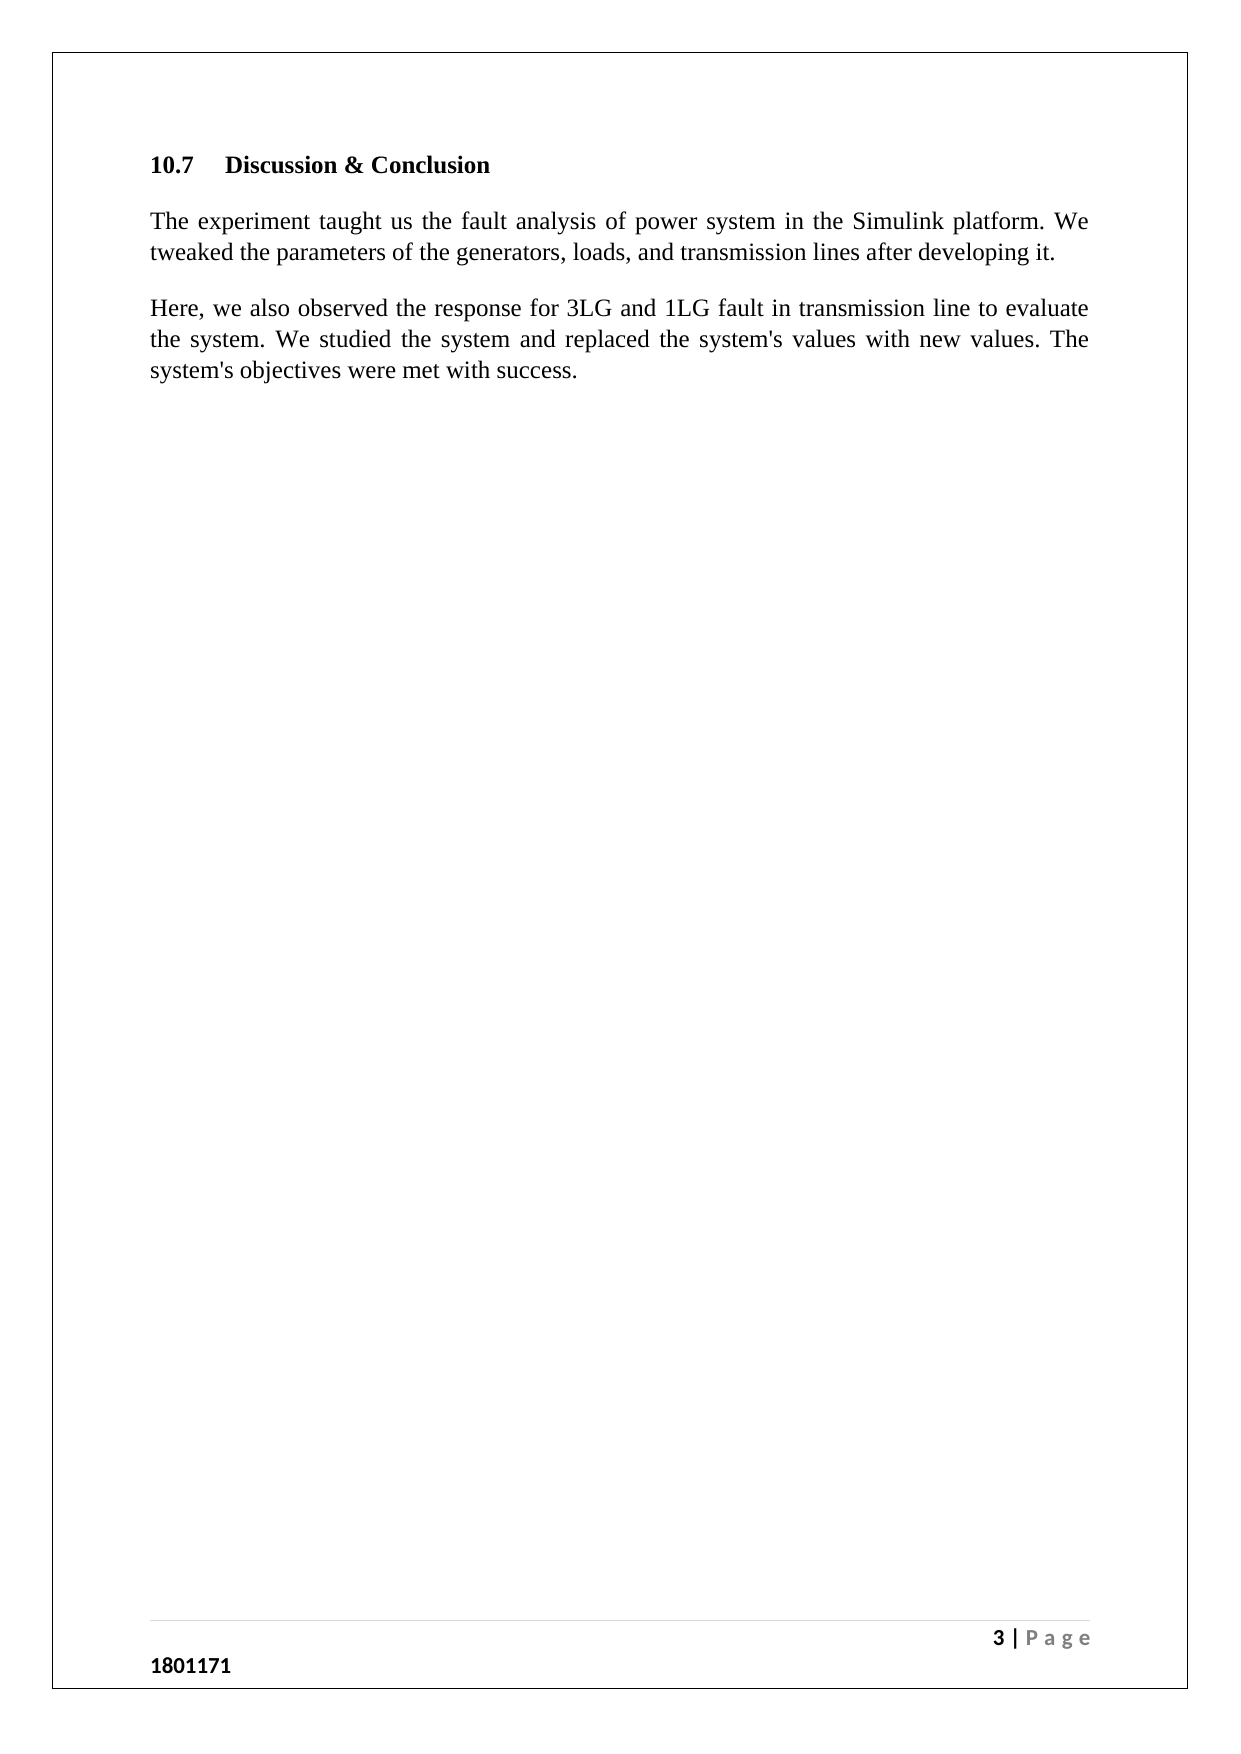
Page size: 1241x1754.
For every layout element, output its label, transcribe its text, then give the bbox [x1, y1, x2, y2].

text Here, we also observed the response for 3LG and 1LG fault in transmission line to evaluate the system. We studied the system and replaced the system's values with new values. The system's objectives were met with success. [150, 293, 1090, 384]
list Discussion & Conclusion [150, 150, 1090, 179]
text The experiment taught us the fault analysis of power system in the Simulink platform. We tweaked the parameters of the generators, loads, and transmission lines after developing it. [150, 206, 1090, 266]
